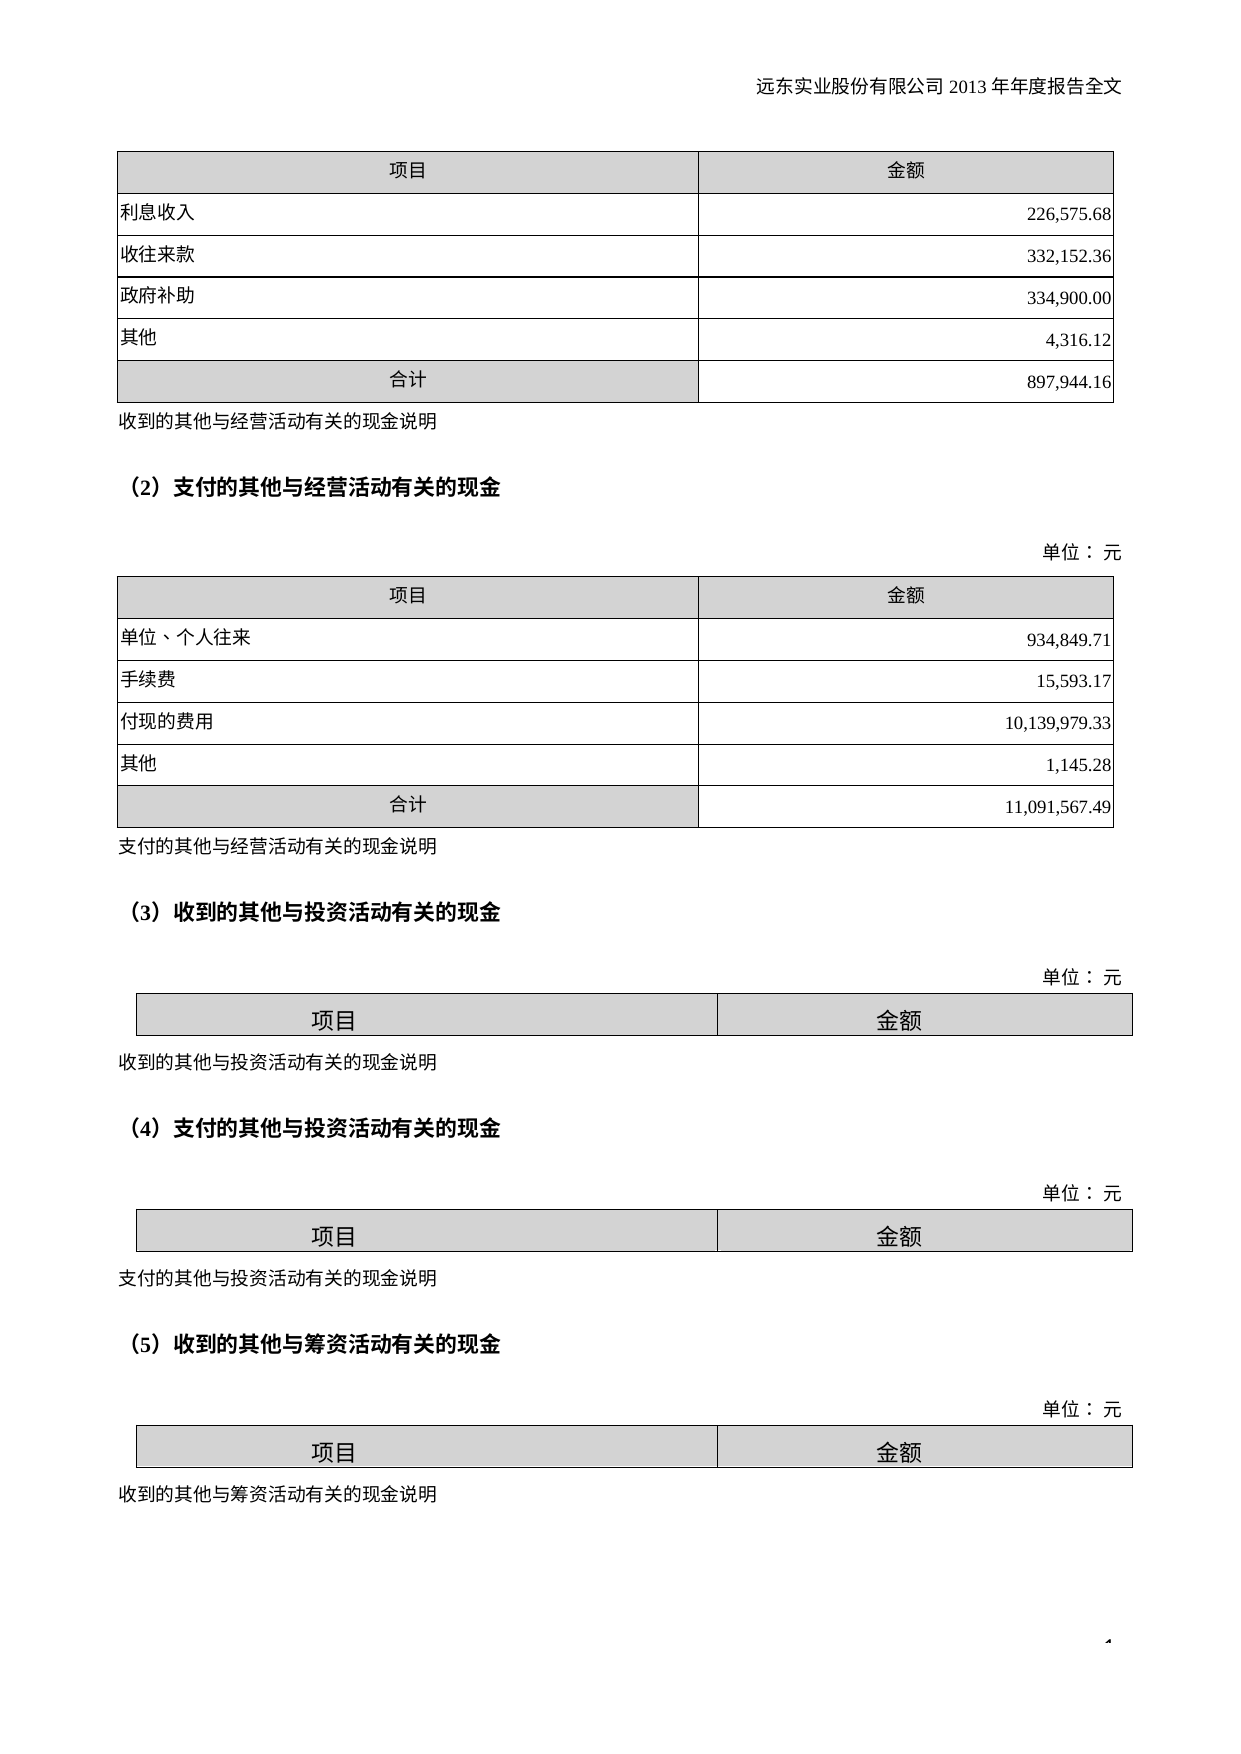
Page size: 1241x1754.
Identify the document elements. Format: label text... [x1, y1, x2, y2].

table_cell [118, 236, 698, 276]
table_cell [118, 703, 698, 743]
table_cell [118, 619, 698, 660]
subtitle （3）收到的其他与投资活动有关的现金 [118, 897, 1138, 927]
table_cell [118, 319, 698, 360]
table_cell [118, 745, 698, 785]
text 单位： 元 [102, 1396, 1122, 1422]
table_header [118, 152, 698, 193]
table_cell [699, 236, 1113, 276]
text 支付的其他与投资活动有关的现金说明 [118, 1266, 1138, 1291]
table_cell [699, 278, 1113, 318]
text 支付的其他与经营活动有关的现金说明 [118, 834, 1138, 859]
text 单位： 元 [102, 1180, 1122, 1206]
text 单位： 元 [102, 964, 1122, 990]
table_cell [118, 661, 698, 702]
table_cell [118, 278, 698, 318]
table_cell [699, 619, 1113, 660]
text 收到的其他与经营活动有关的现金说明 [118, 408, 1138, 434]
text 收到的其他与投资活动有关的现金说明 [118, 1049, 1138, 1075]
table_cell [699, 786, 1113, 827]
subtitle （4）支付的其他与投资活动有关的现金 [118, 1113, 1138, 1143]
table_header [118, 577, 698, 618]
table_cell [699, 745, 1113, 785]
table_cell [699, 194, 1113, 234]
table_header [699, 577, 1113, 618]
text 单位： 元 [102, 539, 1122, 565]
subtitle （5）收到的其他与筹资活动有关的现金 [118, 1329, 1138, 1359]
subtitle （2）支付的其他与经营活动有关的现金 [118, 472, 1138, 502]
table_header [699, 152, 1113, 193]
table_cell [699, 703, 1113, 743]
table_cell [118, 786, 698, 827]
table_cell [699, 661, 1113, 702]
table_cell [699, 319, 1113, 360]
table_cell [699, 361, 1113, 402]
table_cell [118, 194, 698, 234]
text 收到的其他与筹资活动有关的现金说明 [118, 1481, 1138, 1507]
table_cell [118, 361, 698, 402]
